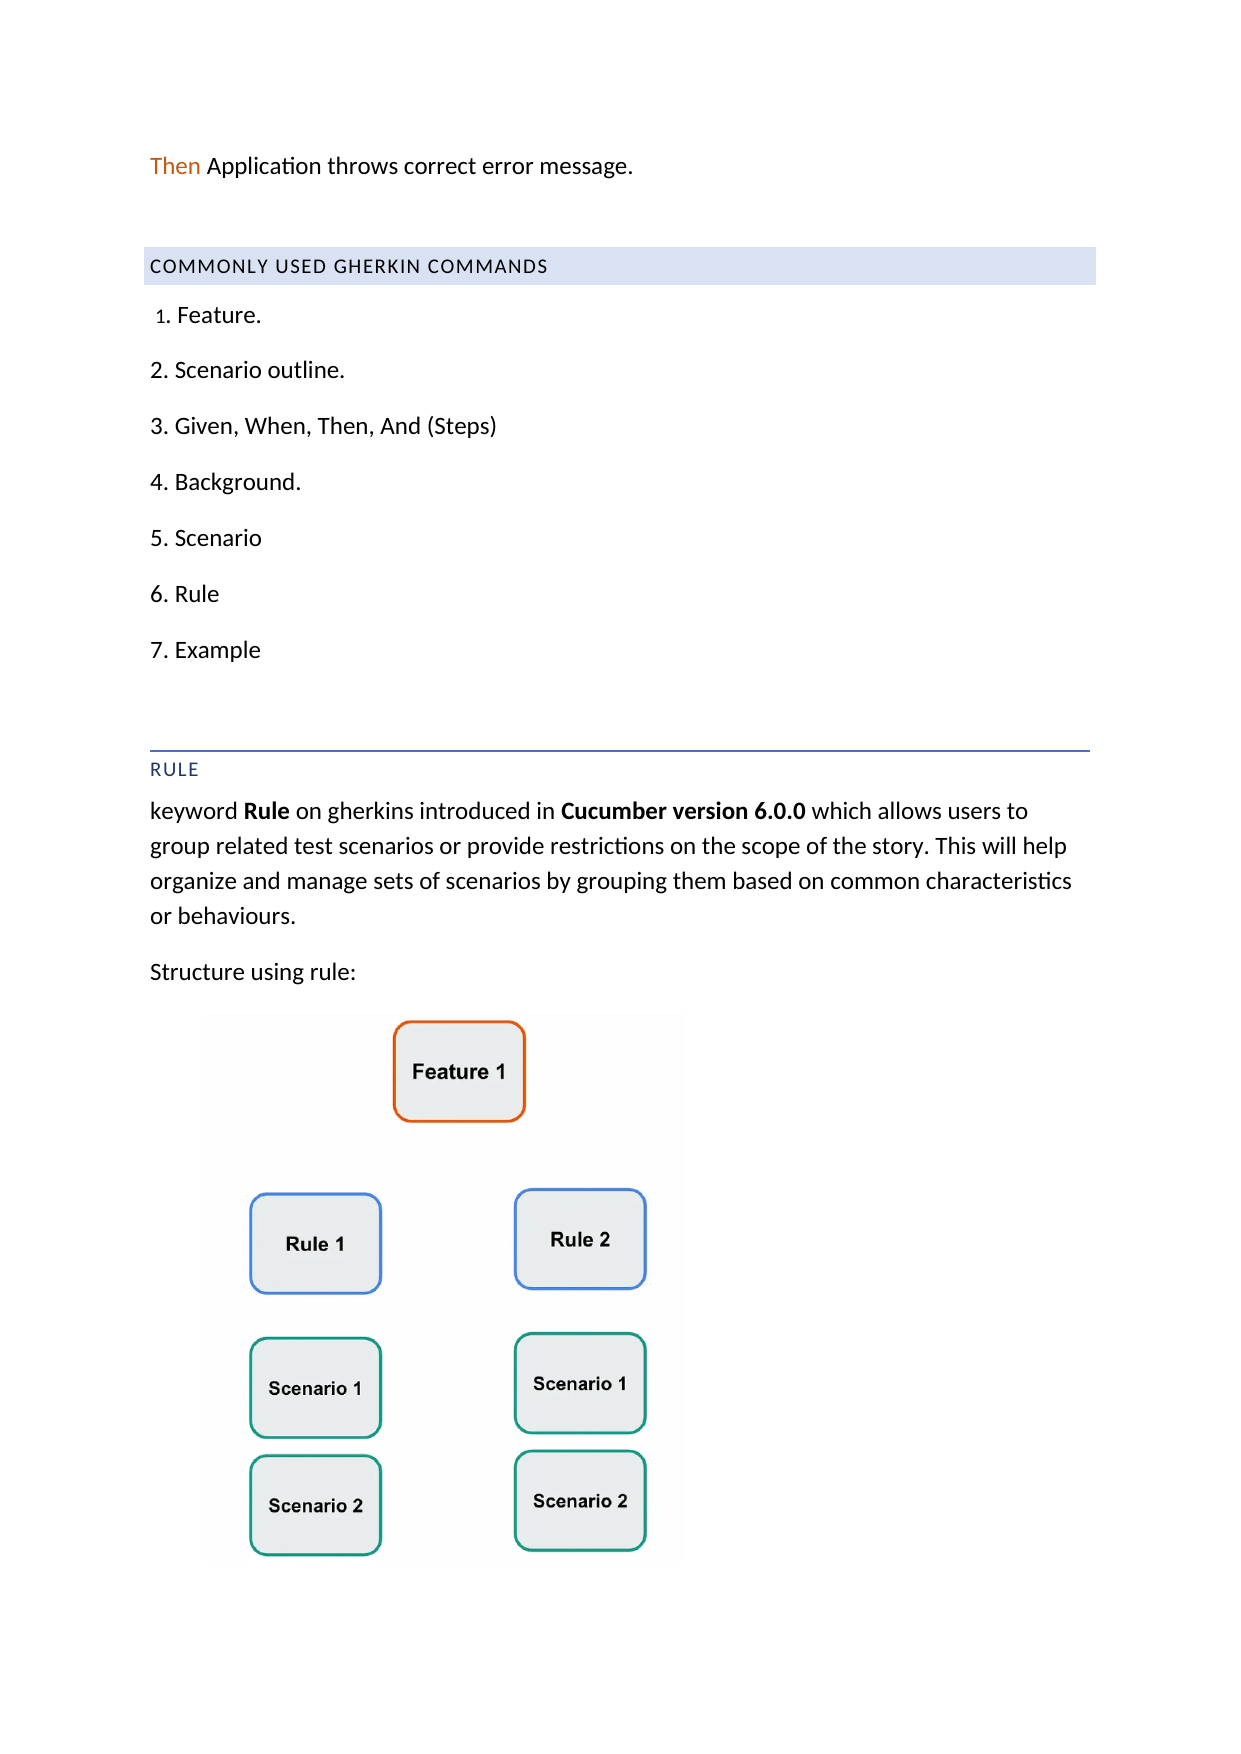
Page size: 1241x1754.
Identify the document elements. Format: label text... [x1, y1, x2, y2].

text 2. Scenario outline. [150, 355, 1090, 385]
text 5. Scenario [150, 522, 1090, 553]
text keyword Rule on gherkins introduced in Cucumber version 6.0.0 which allows users to group related test scenarios or provide restrictions on the scope of the story. This will help organize and manage sets of scenarios by grouping them based on common characteristics or behaviours. [150, 795, 1090, 931]
subtitle Commonly used Gherkin commands [150, 253, 1090, 278]
text 1. Feature. [150, 299, 1090, 329]
text 3. Given, When, Then, And (Steps) [150, 411, 1090, 441]
text 6. Rule [150, 578, 1090, 608]
text Then Application throws correct error message. [150, 150, 1090, 181]
text 7. Example [150, 634, 1090, 664]
picture [150, 1012, 742, 1562]
subtitle Rule [150, 752, 1090, 781]
text 4. Background. [150, 466, 1090, 497]
text Structure using rule: [150, 956, 1090, 987]
